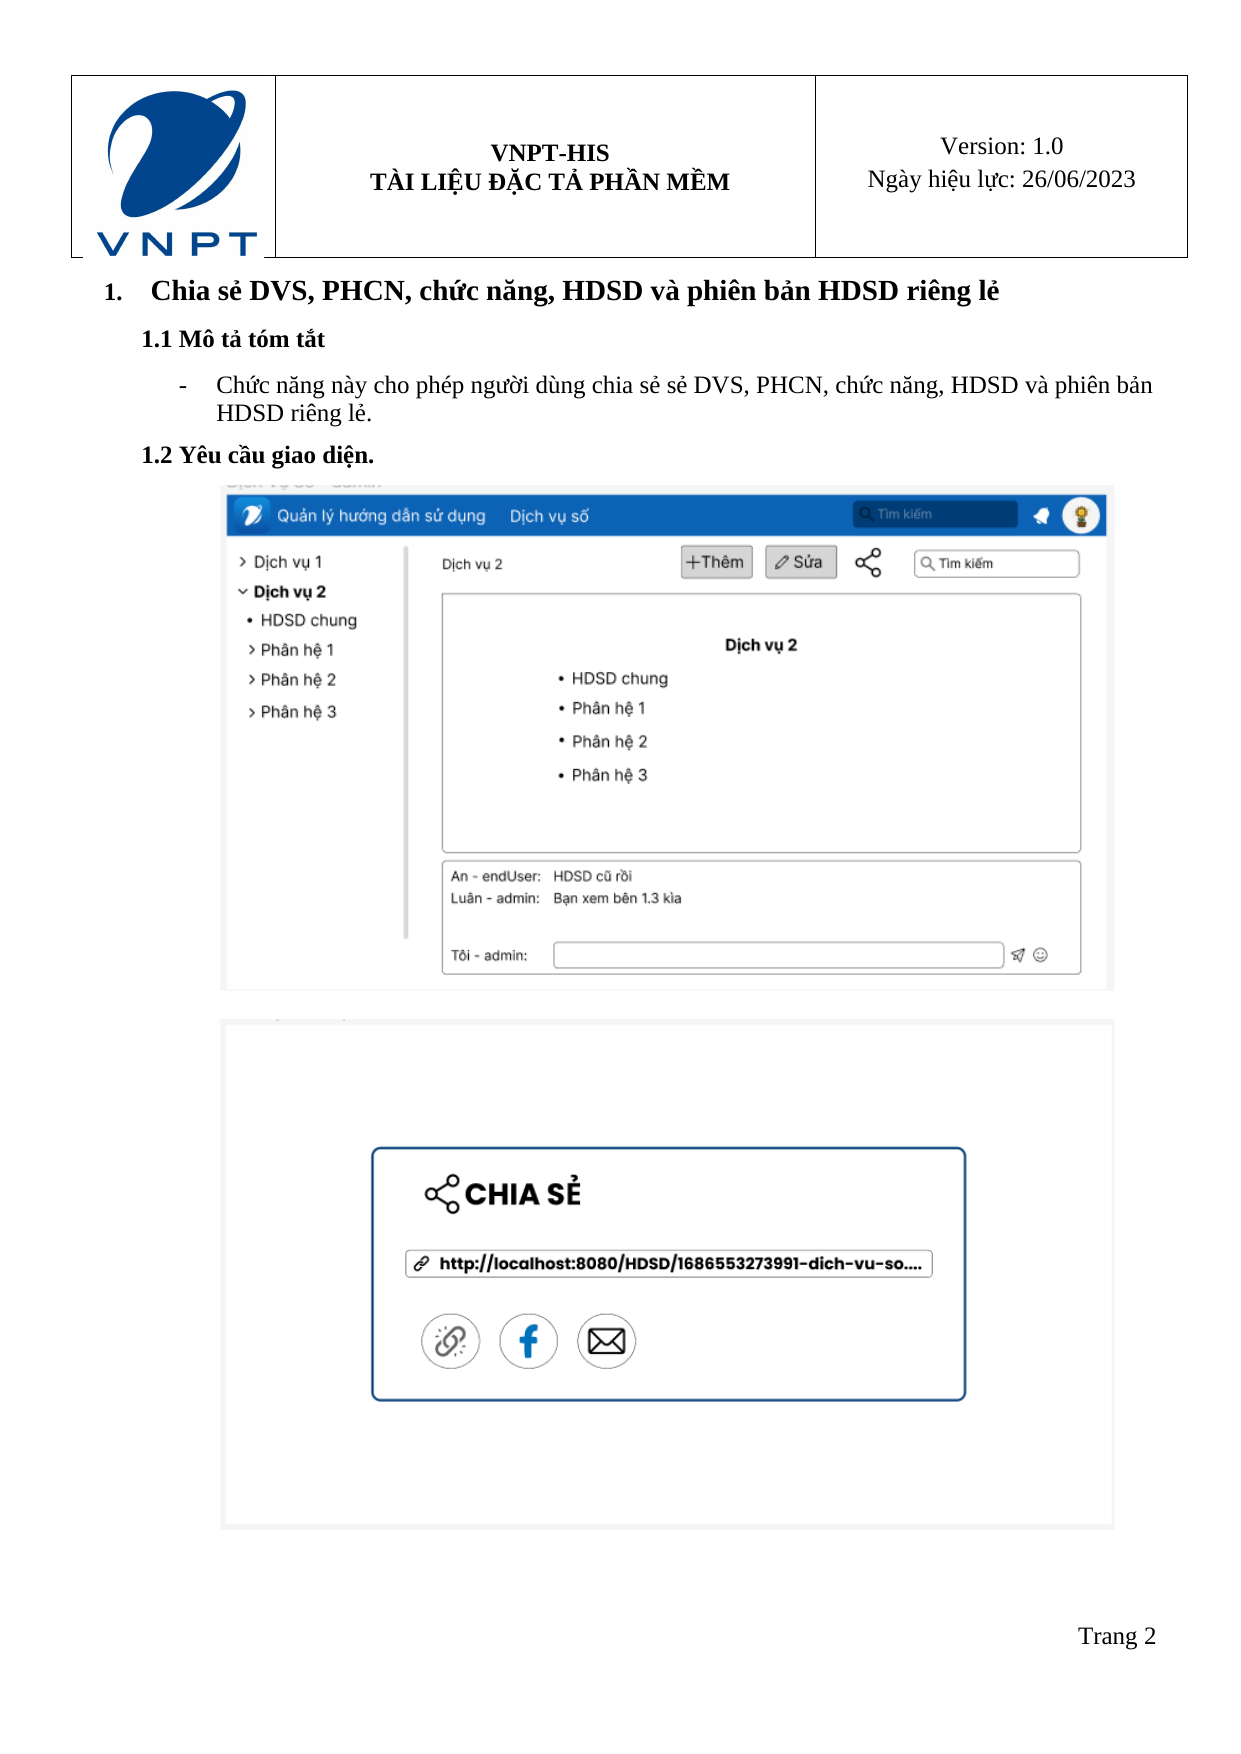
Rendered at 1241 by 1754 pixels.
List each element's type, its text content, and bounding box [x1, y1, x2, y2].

subtitle 1.2 Yêu cầu giao diện. [141, 440, 1156, 468]
picture [220, 485, 1115, 991]
subtitle 1.1 Mô tả tóm tắt [141, 324, 1156, 353]
picture [220, 1019, 1115, 1530]
subtitle Chia sẻ DVS, PHCN, chức năng, HDSD và phiên bản HDSD riêng lẻ [103, 273, 1156, 307]
list Chức năng này cho phép người dùng chia sẻ sẻ DVS, PHCN, chức năng, HDSD và phiên bản HDSD riêng lẻ. [178, 370, 1156, 427]
picture [83, 76, 265, 258]
